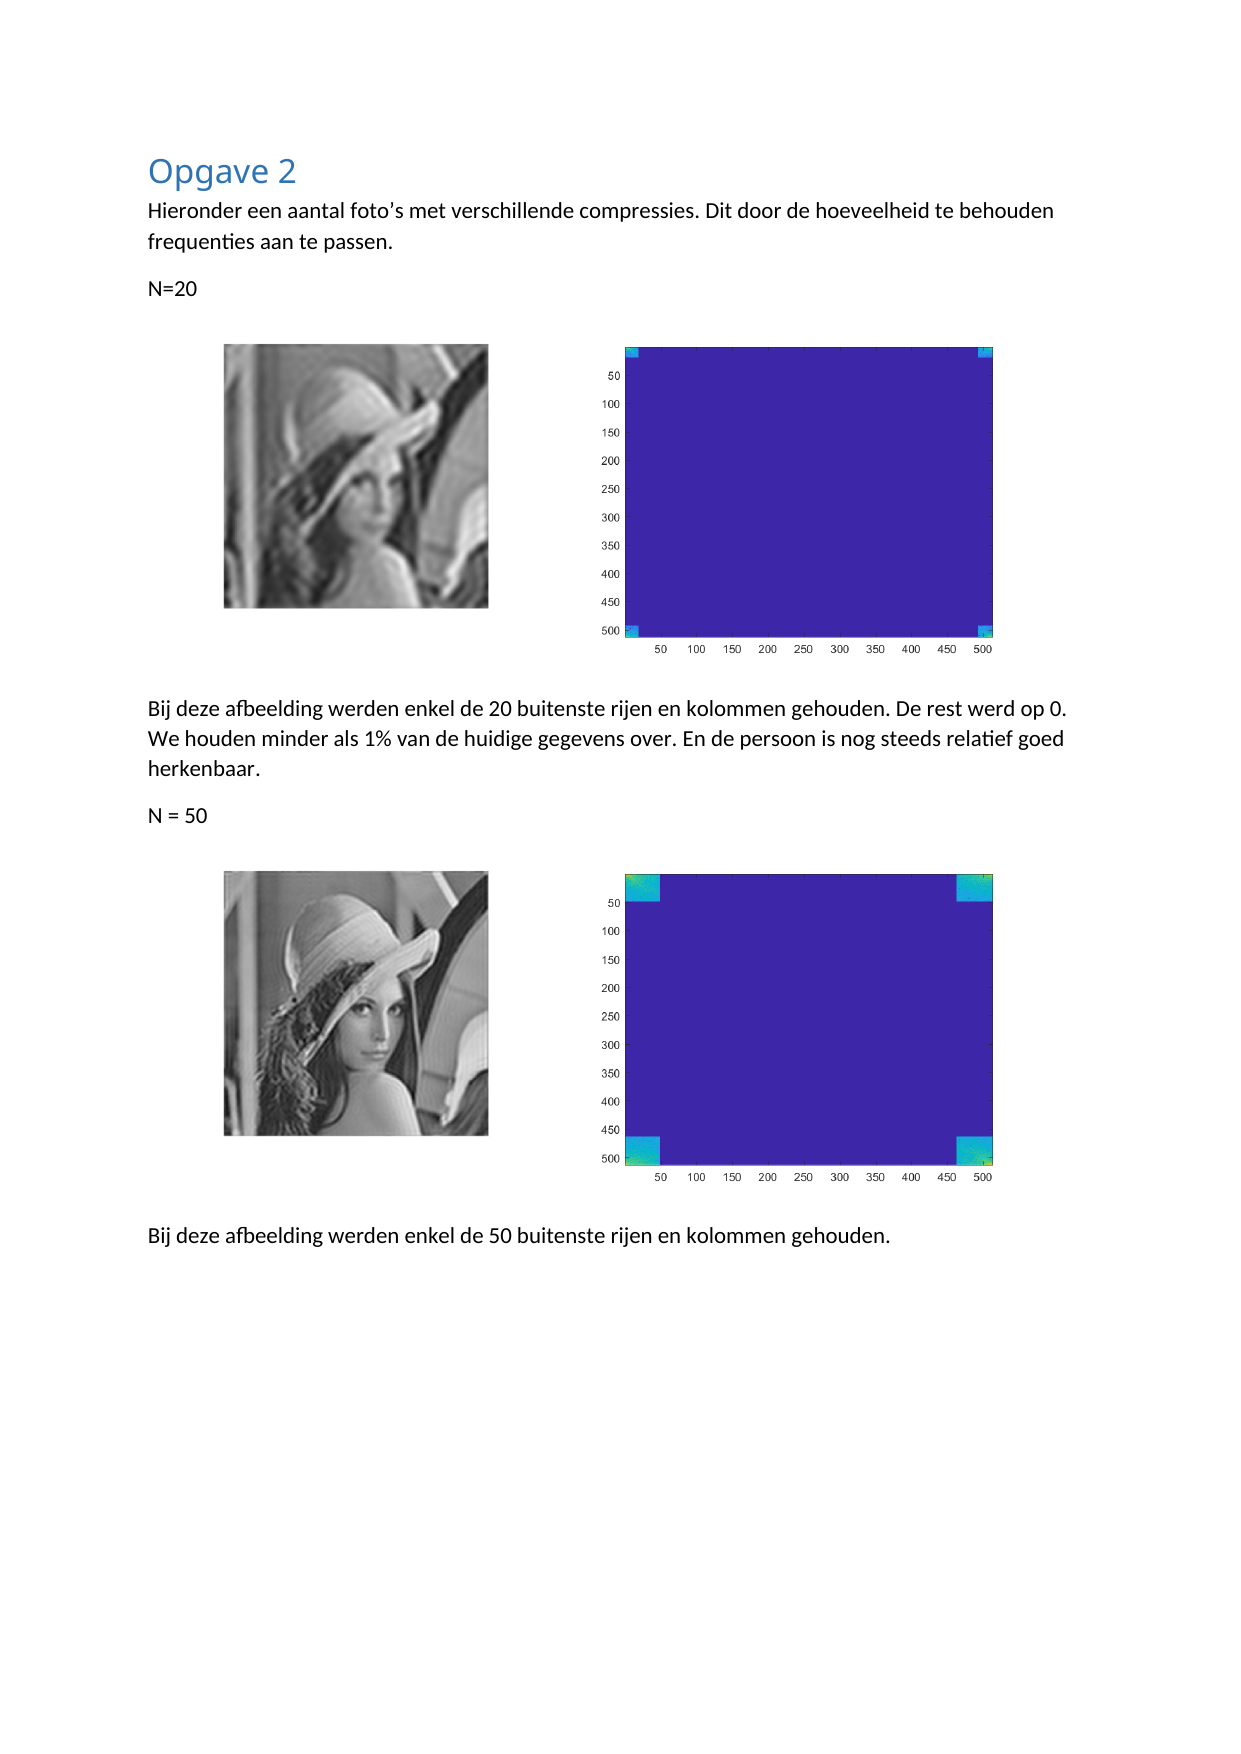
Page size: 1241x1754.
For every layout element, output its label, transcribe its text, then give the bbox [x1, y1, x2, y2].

picture [147, 847, 1037, 1203]
text Hieronder een aantal foto’s met verschillende compressies. Dit door de hoeveelheid te behouden frequenties aan te passen. [148, 197, 1093, 255]
text Bij deze afbeelding werden enkel de 50 buitenste rijen en kolommen gehouden. [148, 1221, 1093, 1249]
text Bij deze afbeelding werden enkel de 20 buitenste rijen en kolommen gehouden. De rest werd op 0. We houden minder als 1% van de huidige gegevens over. En de persoon is nog steeds relatief goed herkenbaar. [148, 694, 1093, 782]
text N = 50 [148, 801, 1093, 829]
text N=20 [148, 274, 1093, 302]
picture [147, 320, 1037, 675]
subtitle Opgave 2 [148, 148, 1093, 193]
